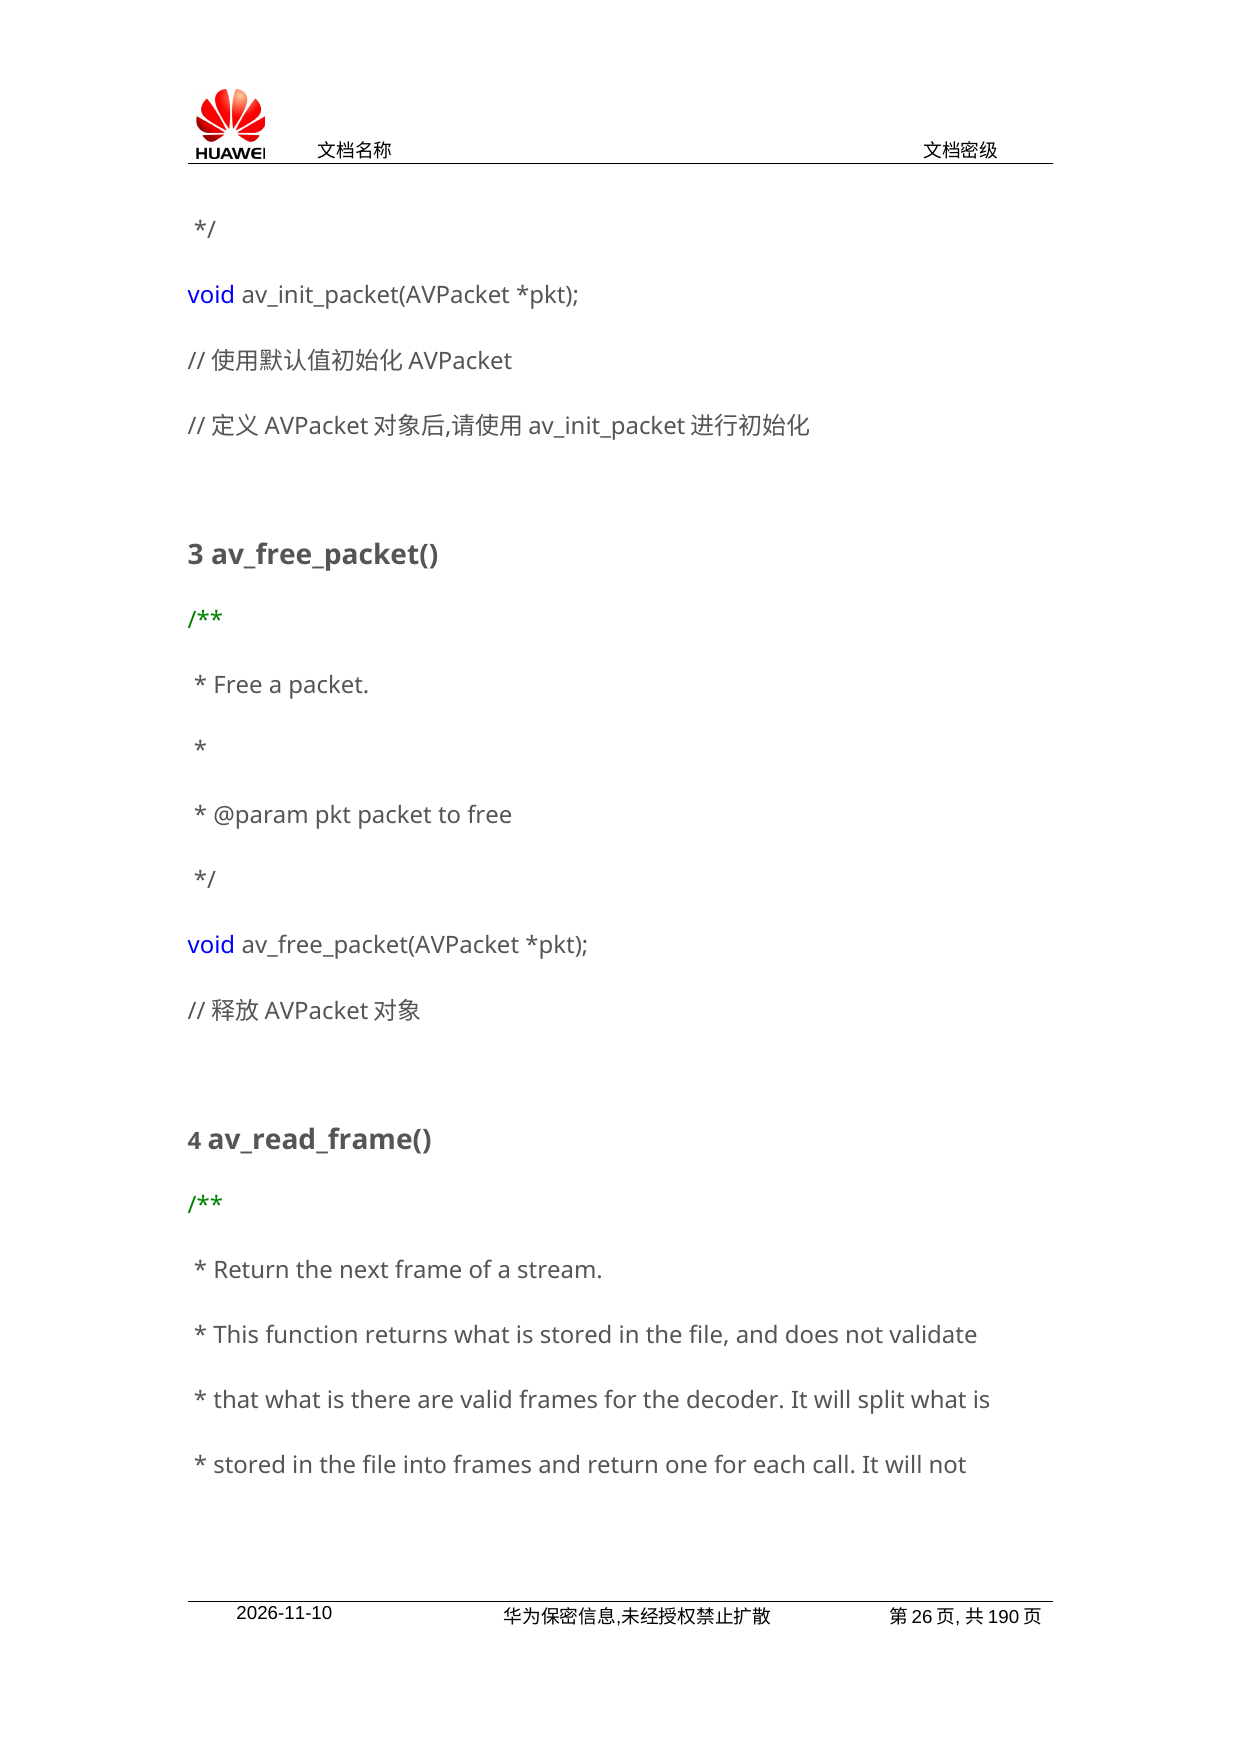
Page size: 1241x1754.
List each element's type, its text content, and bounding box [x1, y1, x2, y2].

text /** [187, 1171, 1053, 1236]
text // 使用默认值初始化AVPacket [187, 326, 1053, 391]
text // 释放AVPacket对象 [187, 976, 1053, 1041]
text // 定义AVPacket对象后,请使用av_init_packet进行初始化 [187, 391, 1053, 456]
text * stored in the file into frames and return one for each call. It will not [187, 1431, 1053, 1496]
text * @param pkt packet to free [187, 781, 1053, 846]
text * This function returns what is stored in the file, and does not validate [187, 1301, 1053, 1366]
text */ [187, 196, 1053, 261]
text */ [187, 846, 1053, 911]
text * that what is there are valid frames for the decoder. It will split what is [187, 1366, 1053, 1431]
text * Free a packet. [187, 651, 1053, 716]
text void av_init_packet(AVPacket *pkt); [187, 261, 1053, 326]
text /** [187, 586, 1053, 651]
picture [196, 89, 265, 159]
text * Return the next frame of a stream. [187, 1236, 1053, 1301]
text 4 av_read_frame() [187, 1106, 1053, 1171]
text 3 av_free_packet() [187, 521, 1053, 586]
text * [187, 716, 1053, 781]
text void av_free_packet(AVPacket *pkt); [187, 911, 1053, 976]
